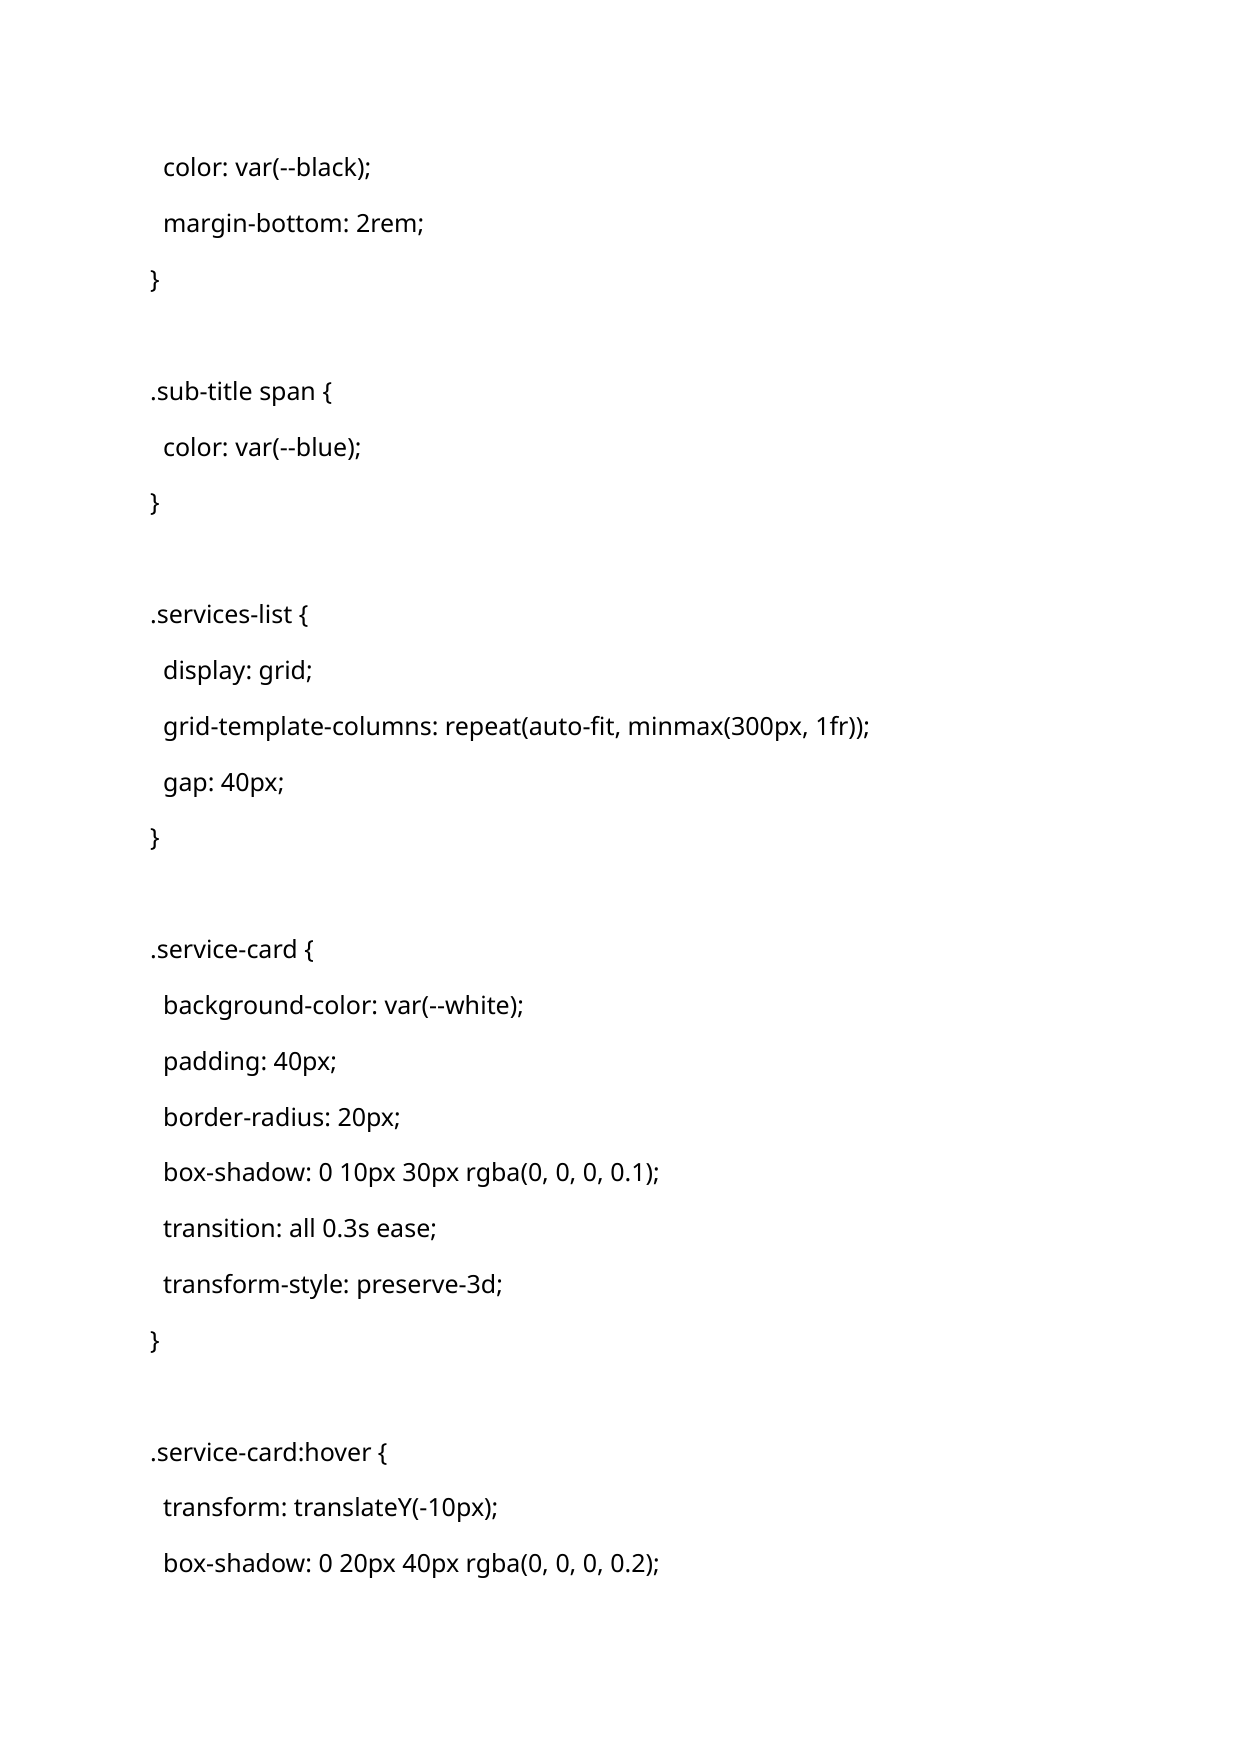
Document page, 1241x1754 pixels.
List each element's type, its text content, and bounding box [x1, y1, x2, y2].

text box-shadow: 0 10px 30px rgba(0, 0, 0, 0.1); [150, 1155, 1090, 1189]
text background-color: var(--white); [150, 987, 1090, 1022]
text border-radius: 20px; [150, 1099, 1090, 1133]
text } [150, 1322, 1090, 1357]
text .service-card { [150, 932, 1090, 966]
text color: var(--black); [150, 150, 1090, 184]
text box-shadow: 0 20px 40px rgba(0, 0, 0, 0.2); [150, 1546, 1090, 1580]
text gap: 40px; [150, 764, 1090, 798]
text color: var(--blue); [150, 429, 1090, 463]
text transform-style: preserve-3d; [150, 1267, 1090, 1301]
text transition: all 0.3s ease; [150, 1211, 1090, 1245]
text grid-template-columns: repeat(auto-fit, minmax(300px, 1fr)); [150, 708, 1090, 742]
text transform: translateY(-10px); [150, 1490, 1090, 1524]
text margin-bottom: 2rem; [150, 206, 1090, 240]
text .services-list { [150, 597, 1090, 631]
text .sub-title span { [150, 373, 1090, 407]
text .service-card:hover { [150, 1434, 1090, 1468]
text padding: 40px; [150, 1043, 1090, 1077]
text } [150, 485, 1090, 519]
text display: grid; [150, 652, 1090, 687]
text } [150, 262, 1090, 296]
text } [150, 820, 1090, 854]
